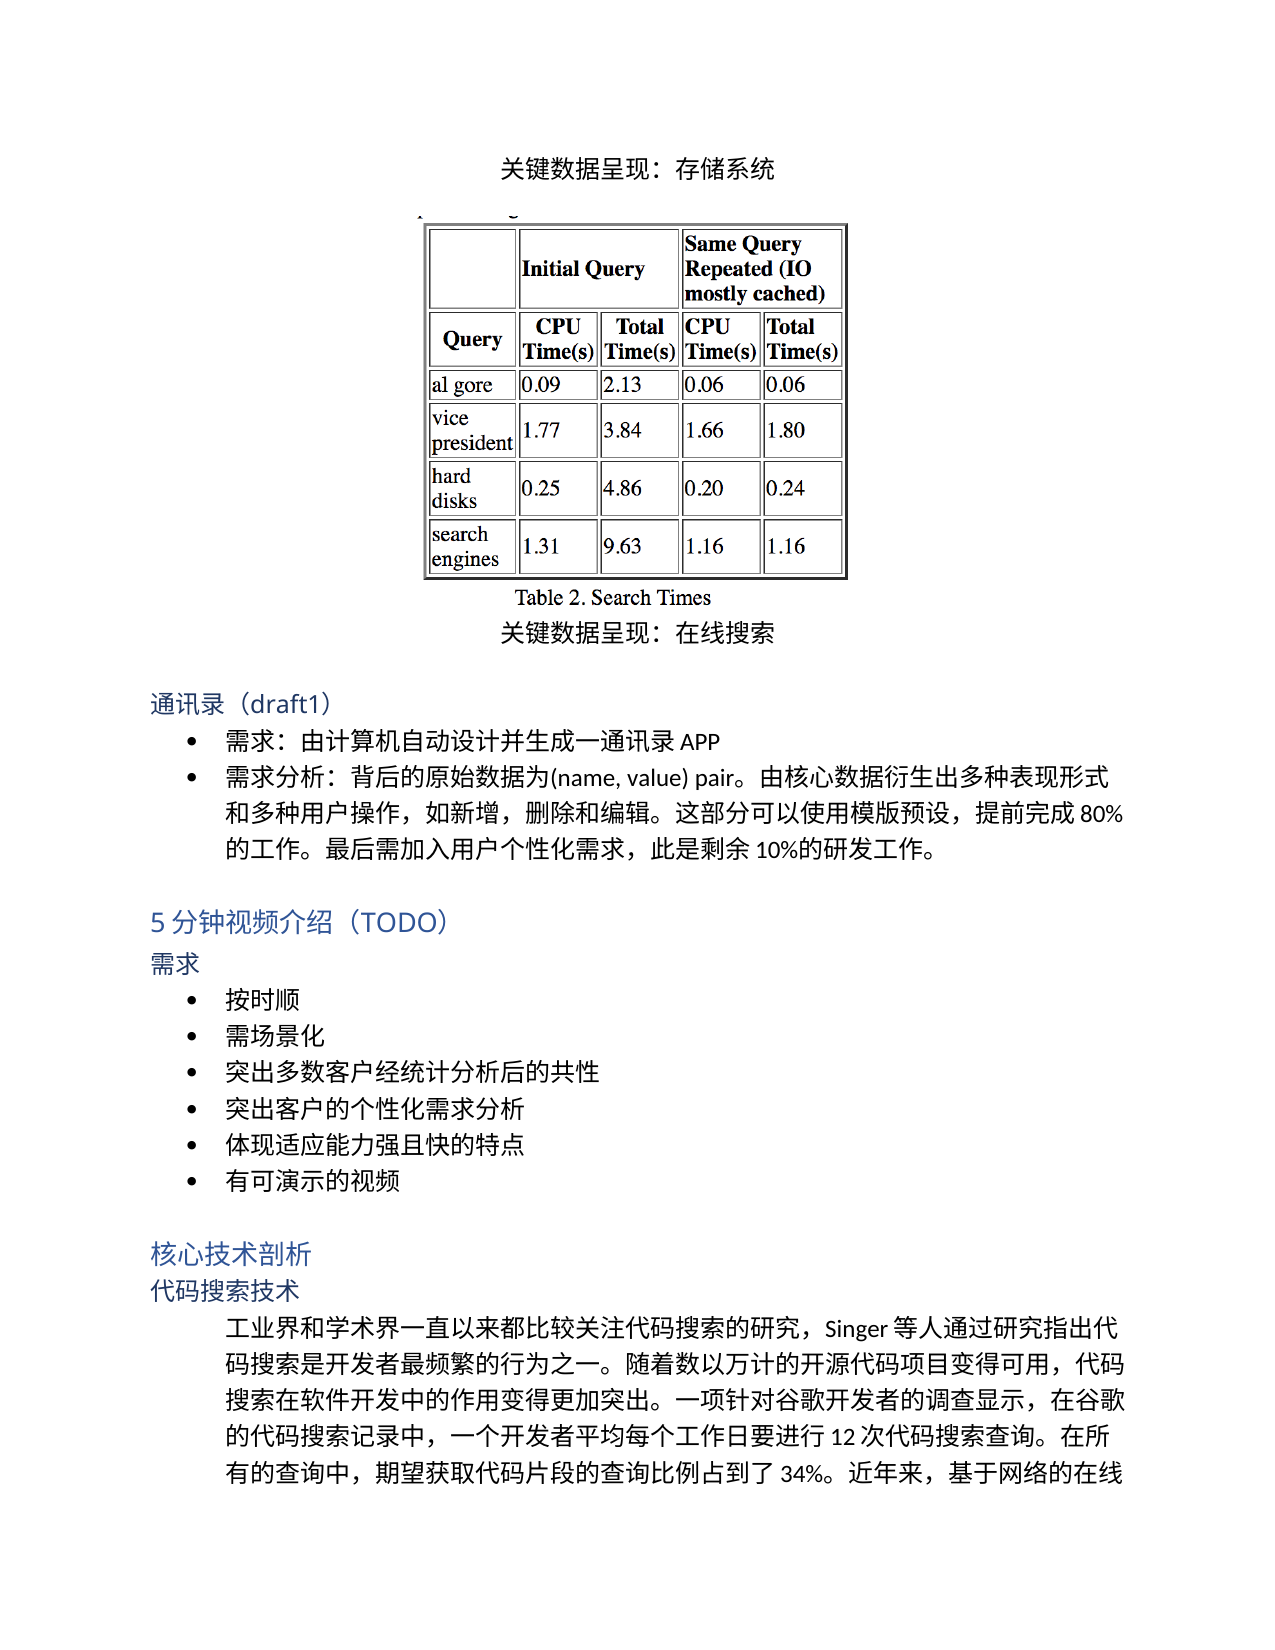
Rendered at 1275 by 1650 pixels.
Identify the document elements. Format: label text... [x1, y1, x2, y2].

text 关键数据呈现：存储系统 [150, 150, 1125, 186]
list 突出多数客户经统计分析后的共性 [187, 1053, 1125, 1089]
subtitle 核心技术剖析 [150, 1233, 1125, 1272]
text 代码搜索技术 [150, 1272, 1125, 1308]
subtitle 5分钟视频介绍（TODO） [150, 901, 1125, 940]
list 需求分析：背后的原始数据为(name, value) pair。由核心数据衍生出多种表现形式和多种用户操作，如新增，删除和编辑。这部分可以使用模版预设，提前完成80%的工作。最后需加入用户个性化需求，此是剩余10%的研发工作。 [187, 757, 1125, 866]
list 按时顺 [187, 980, 1125, 1017]
subtitle 需求 [150, 944, 1125, 980]
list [225, 1308, 1125, 1489]
subtitle 通讯录（draft1） [150, 685, 1125, 721]
text 关键数据呈现：在线搜索 [150, 614, 1125, 650]
list 需场景化 [187, 1017, 1125, 1053]
list 体现适应能力强且快的特点 [187, 1125, 1125, 1162]
picture [415, 216, 860, 614]
list 需求：由计算机自动设计并生成一通讯录APP [187, 721, 1125, 757]
list 突出客户的个性化需求分析 [187, 1089, 1125, 1125]
list 有可演示的视频 [187, 1162, 1125, 1198]
